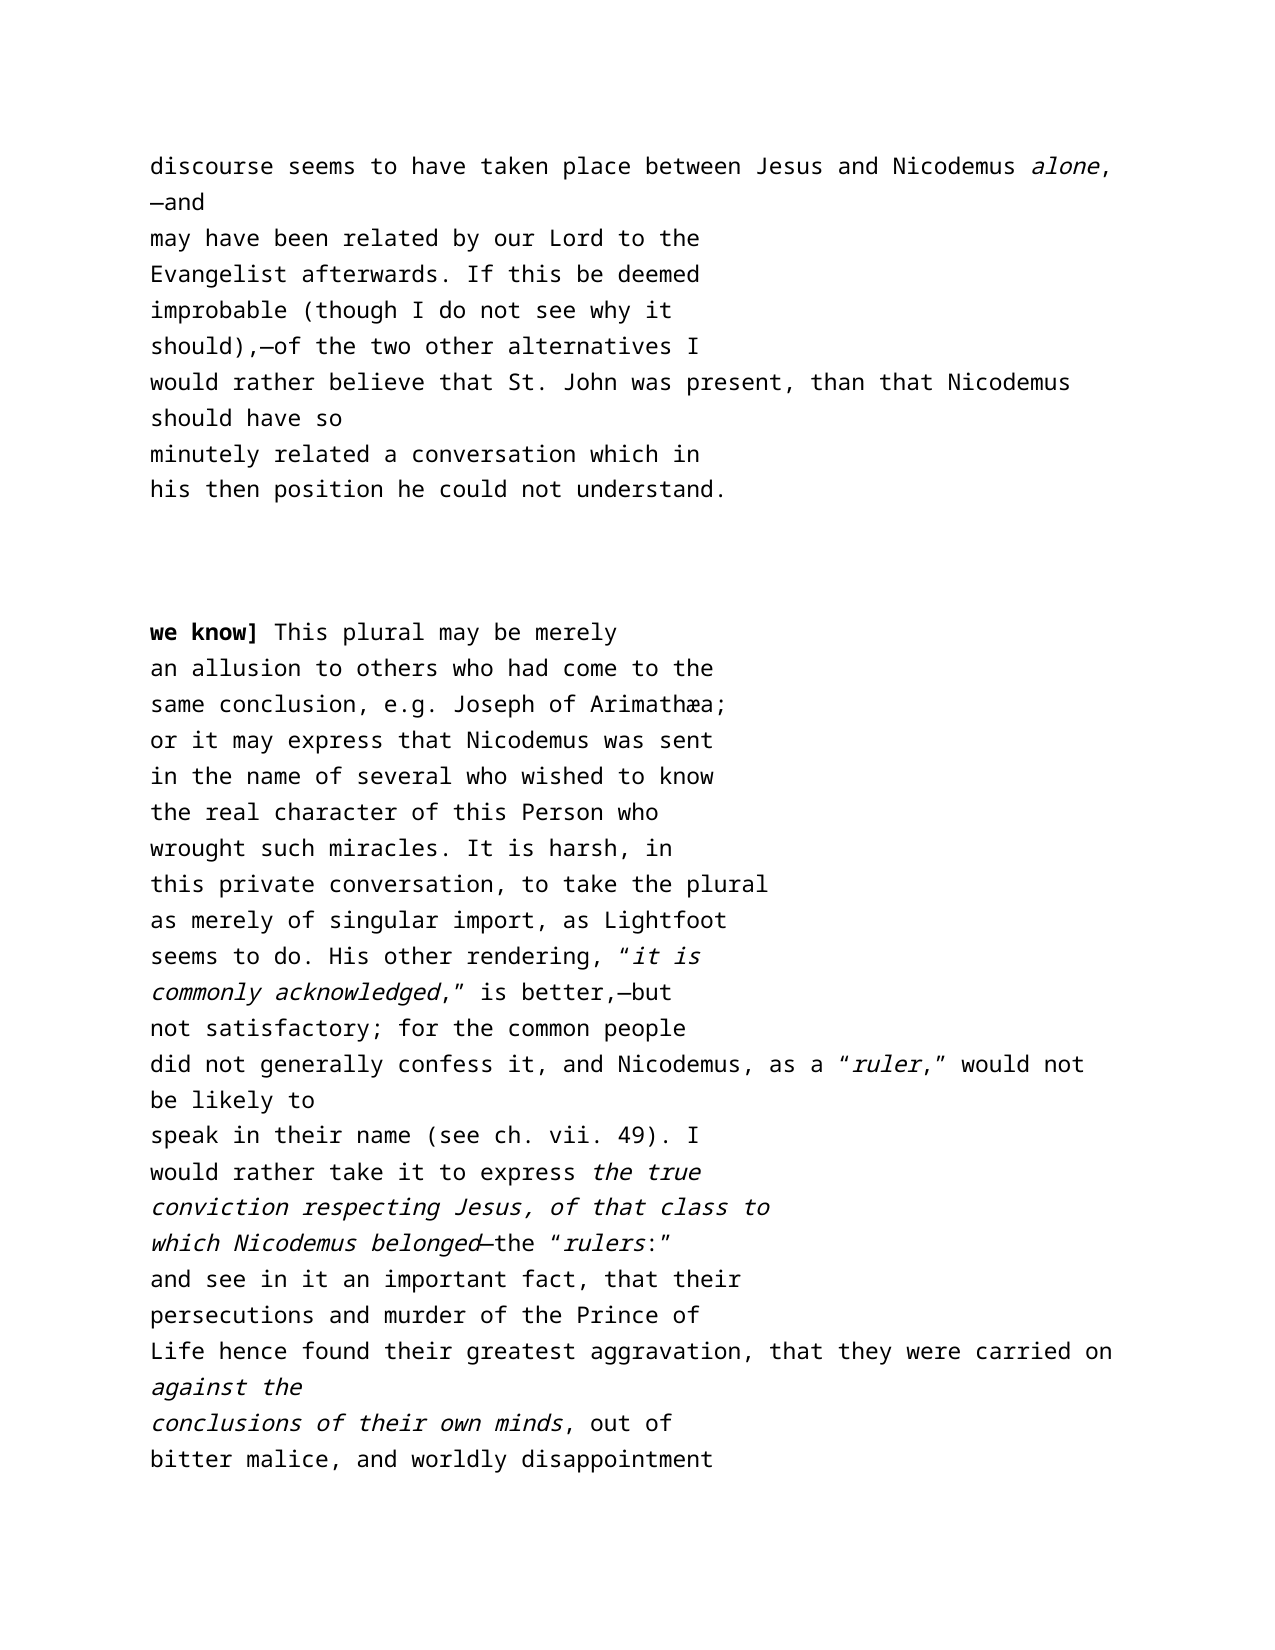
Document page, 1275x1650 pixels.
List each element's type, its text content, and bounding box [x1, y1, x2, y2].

text discourse seems to have taken place between Jesus and Nicodemus alone,—and may have been related by our Lord to the Evangelist afterwards. If this be deemed improbable (though I do not see why it should),—of the two other alternatives I would rather believe that St. John was present, than that Nicodemus should have so minutely related a conversation which in his then position he could not understand. [150, 150, 1125, 535]
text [150, 616, 1125, 1474]
